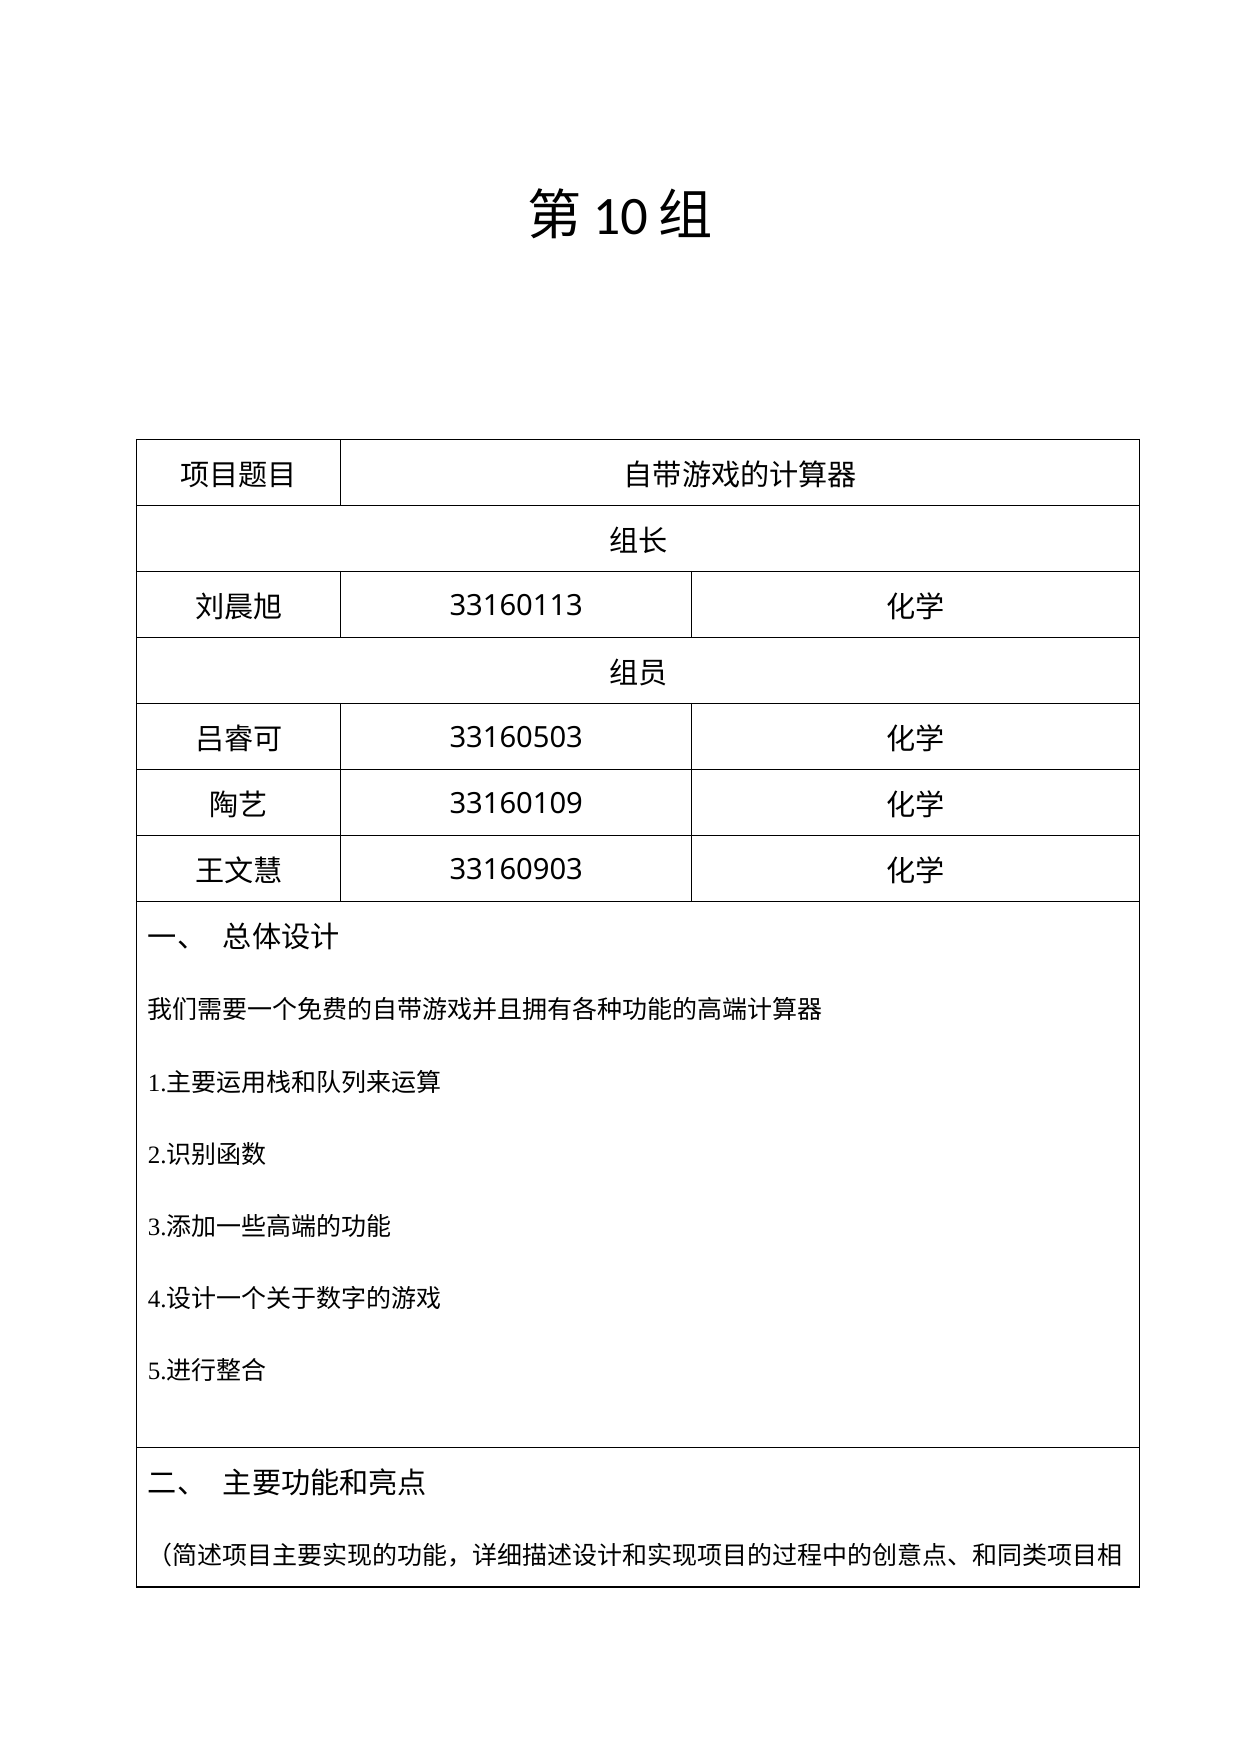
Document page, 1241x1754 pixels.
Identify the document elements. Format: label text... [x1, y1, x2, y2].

table_cell 王文慧 [137, 836, 340, 901]
table_cell 组员 [137, 638, 1139, 703]
table_cell 总体设计 我们需要一个免费的自带游戏并且拥有各种功能的高端计算器 1.主要运用栈和队列来运算 2.识别函数 3.添加一些高端的功能 4.设计一个关于数字的游戏 5.进行整合 [137, 902, 1139, 1447]
table_header 项目题目 [137, 440, 340, 505]
table_cell 化学 [692, 836, 1139, 901]
table_cell 组长 [137, 506, 1139, 571]
table_cell 33160503 [341, 704, 691, 769]
table_header 自带游戏的计算器 [341, 440, 1139, 505]
text 第10组 [124, 162, 1116, 259]
table_cell 33160109 [341, 770, 691, 835]
table_cell 33160113 [341, 572, 691, 637]
table_cell 化学 [692, 770, 1139, 835]
table_cell 化学 [692, 704, 1139, 769]
table_cell 化学 [692, 572, 1139, 637]
table_cell 吕睿可 [137, 704, 340, 769]
table_cell 刘晨旭 [137, 572, 340, 637]
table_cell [137, 1448, 1139, 1586]
table_cell 33160903 [341, 836, 691, 901]
table_cell 陶艺 [137, 770, 340, 835]
